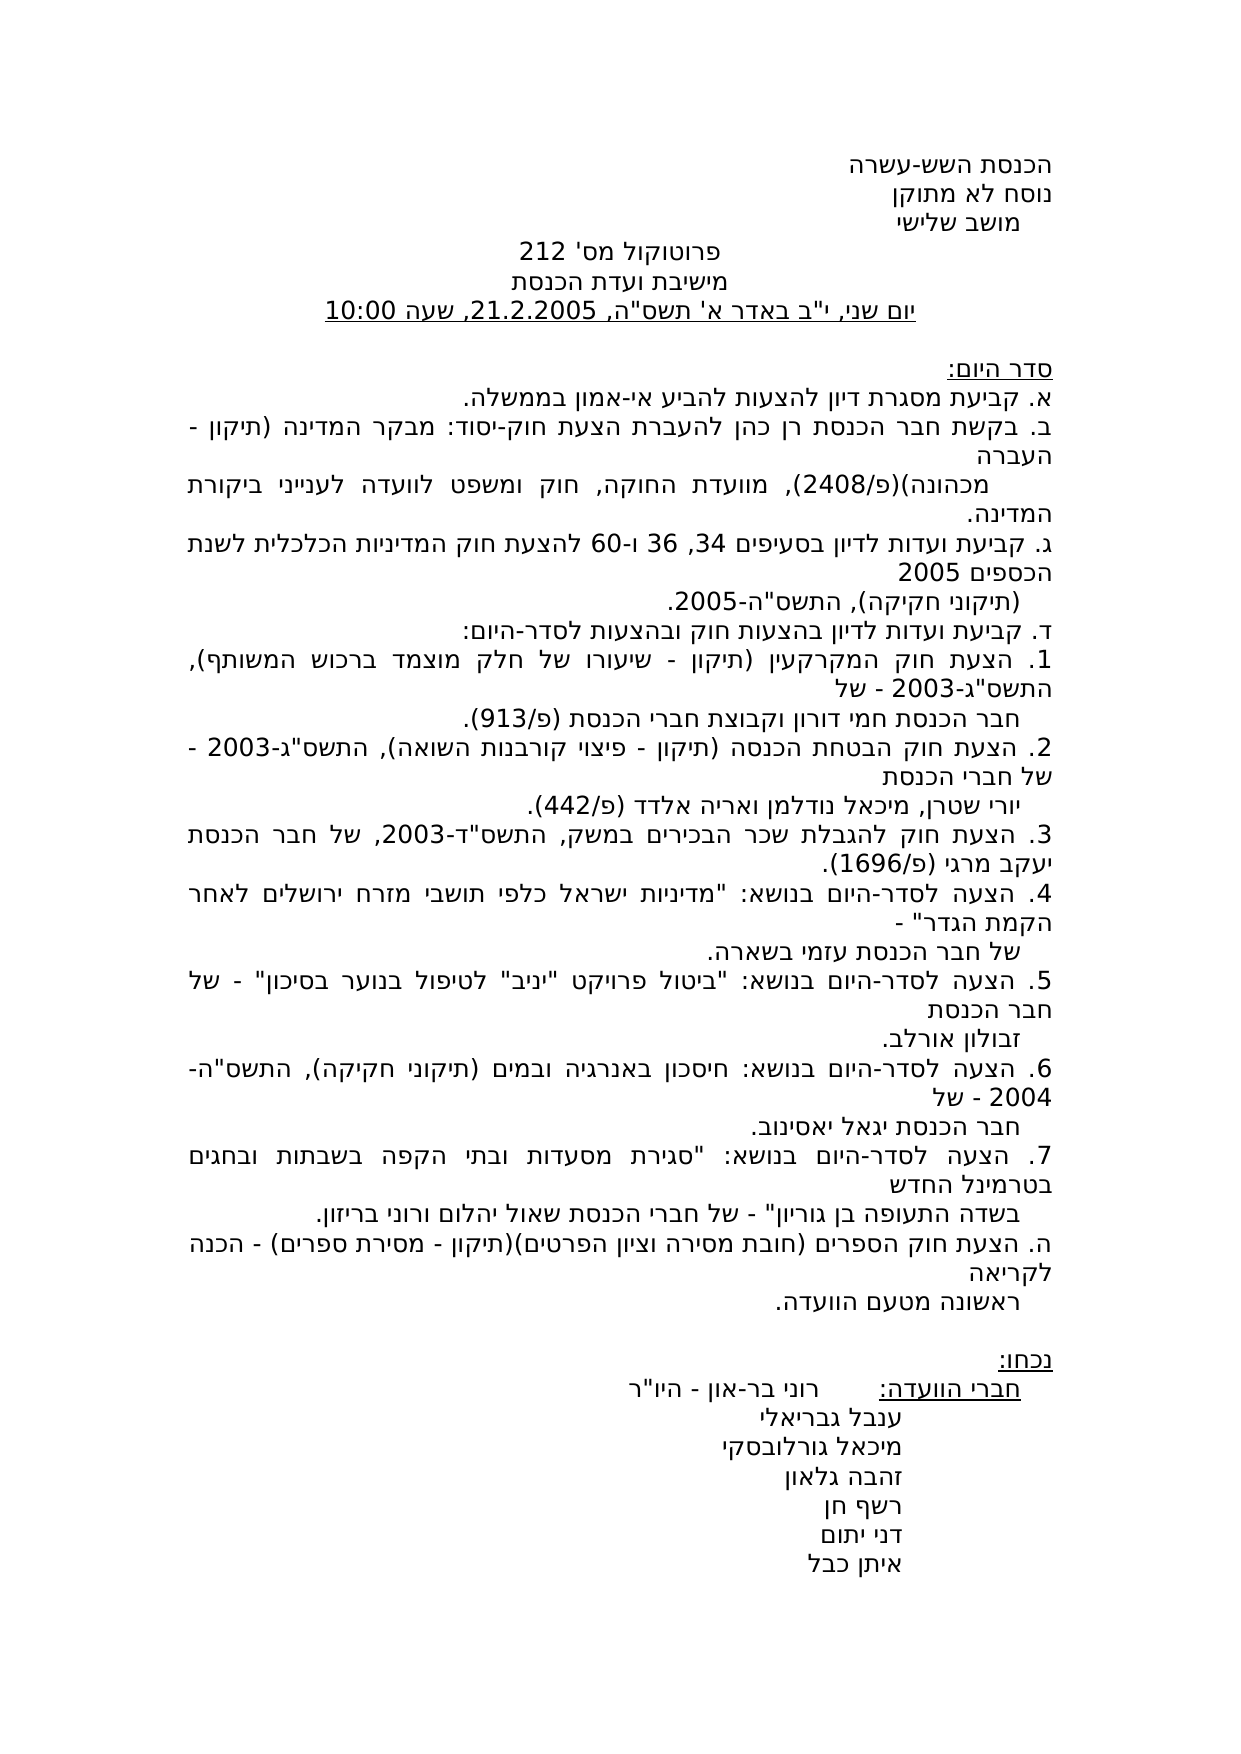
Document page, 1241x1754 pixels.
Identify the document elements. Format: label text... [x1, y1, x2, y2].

text מיכאל גורלובסקי [187, 1432, 1053, 1462]
text 7. הצעה לסדר-היום בנושא: "סגירת מסעדות ובתי הקפה בשבתות ובחגים בטרמינל החדש [187, 1141, 1053, 1199]
text דני יתום [187, 1520, 1053, 1549]
text מכהונה)(פ/2408), מוועדת החוקה, חוק ומשפט לוועדה לענייני ביקורת המדינה. [187, 470, 1053, 529]
text יורי שטרן, מיכאל נודלמן ואריה אלדד (פ/442). [187, 791, 1053, 820]
text 6. הצעה לסדר-היום בנושא: חיסכון באנרגיה ובמים (תיקוני חקיקה), התשס"ה-2004 - של [187, 1054, 1053, 1112]
text ה. הצעת חוק הספרים (חובת מסירה וציון הפרטים)(תיקון - מסירת ספרים) - הכנה לקריאה [187, 1229, 1053, 1287]
text ג. קביעת ועדות לדיון בסעיפים 34, 36 ו-60 להצעת חוק המדיניות הכלכלית לשנת הכספים 2005 [187, 529, 1053, 587]
text ד. קביעת ועדות לדיון בהצעות חוק ובהצעות לסדר-היום: [187, 616, 1053, 645]
text איתן כבל [187, 1549, 1053, 1578]
text סדר היום: [187, 354, 1053, 383]
text פרוטוקול מס' 212 [187, 237, 1053, 267]
text 4. הצעה לסדר-היום בנושא: "מדיניות ישראל כלפי תושבי מזרח ירושלים לאחר הקמת הגדר" - [187, 879, 1053, 937]
text מושב שלישי [187, 208, 1053, 237]
text (תיקוני חקיקה), התשס"ה-2005. [187, 587, 1053, 616]
text 5. הצעה לסדר-היום בנושא: "ביטול פרויקט "יניב" לטיפול בנוער בסיכון" - של חבר הכנסת [187, 966, 1053, 1024]
text ראשונה מטעם הוועדה. [187, 1287, 1053, 1316]
text ענבל גבריאלי [187, 1403, 1053, 1432]
text זהבה גלאון [187, 1462, 1053, 1491]
text ב. בקשת חבר הכנסת רן כהן להעברת הצעת חוק-יסוד: מבקר המדינה (תיקון - העברה [187, 412, 1053, 470]
subtitle יום שני, י"ב באדר א' תשס"ה, 21.2.2005, שעה 10:00 [187, 296, 1053, 325]
text א. קביעת מסגרת דיון להצעות להביע אי-אמון בממשלה. [187, 383, 1053, 412]
text 1. הצעת חוק המקרקעין (תיקון - שיעורו של חלק מוצמד ברכוש המשותף), התשס"ג-2003 - של [187, 645, 1053, 704]
text בשדה התעופה בן גוריון" - של חברי הכנסת שאול יהלום ורוני בריזון. [187, 1199, 1053, 1229]
text זבולון אורלב. [187, 1024, 1053, 1054]
text 2. הצעת חוק הבטחת הכנסה (תיקון - פיצוי קורבנות השואה), התשס"ג-2003 - של חברי הכנסת [187, 733, 1053, 791]
text של חבר הכנסת עזמי בשארה. [187, 937, 1053, 966]
text חבר הכנסת חמי דורון וקבוצת חברי הכנסת (פ/913). [187, 704, 1053, 733]
text חברי הוועדה: רוני בר-און - היו"ר [187, 1374, 1053, 1403]
text מישיבת ועדת הכנסת [187, 267, 1053, 296]
text 3. הצעת חוק להגבלת שכר הבכירים במשק, התשס"ד-2003, של חבר הכנסת יעקב מרגי (פ/1696). [187, 820, 1053, 879]
text רשף חן [187, 1491, 1053, 1520]
text הכנסת השש-עשרה נוסח לא מתוקן [187, 150, 1053, 208]
text חבר הכנסת יגאל יאסינוב. [187, 1112, 1053, 1141]
text נכחו: [187, 1345, 1053, 1374]
